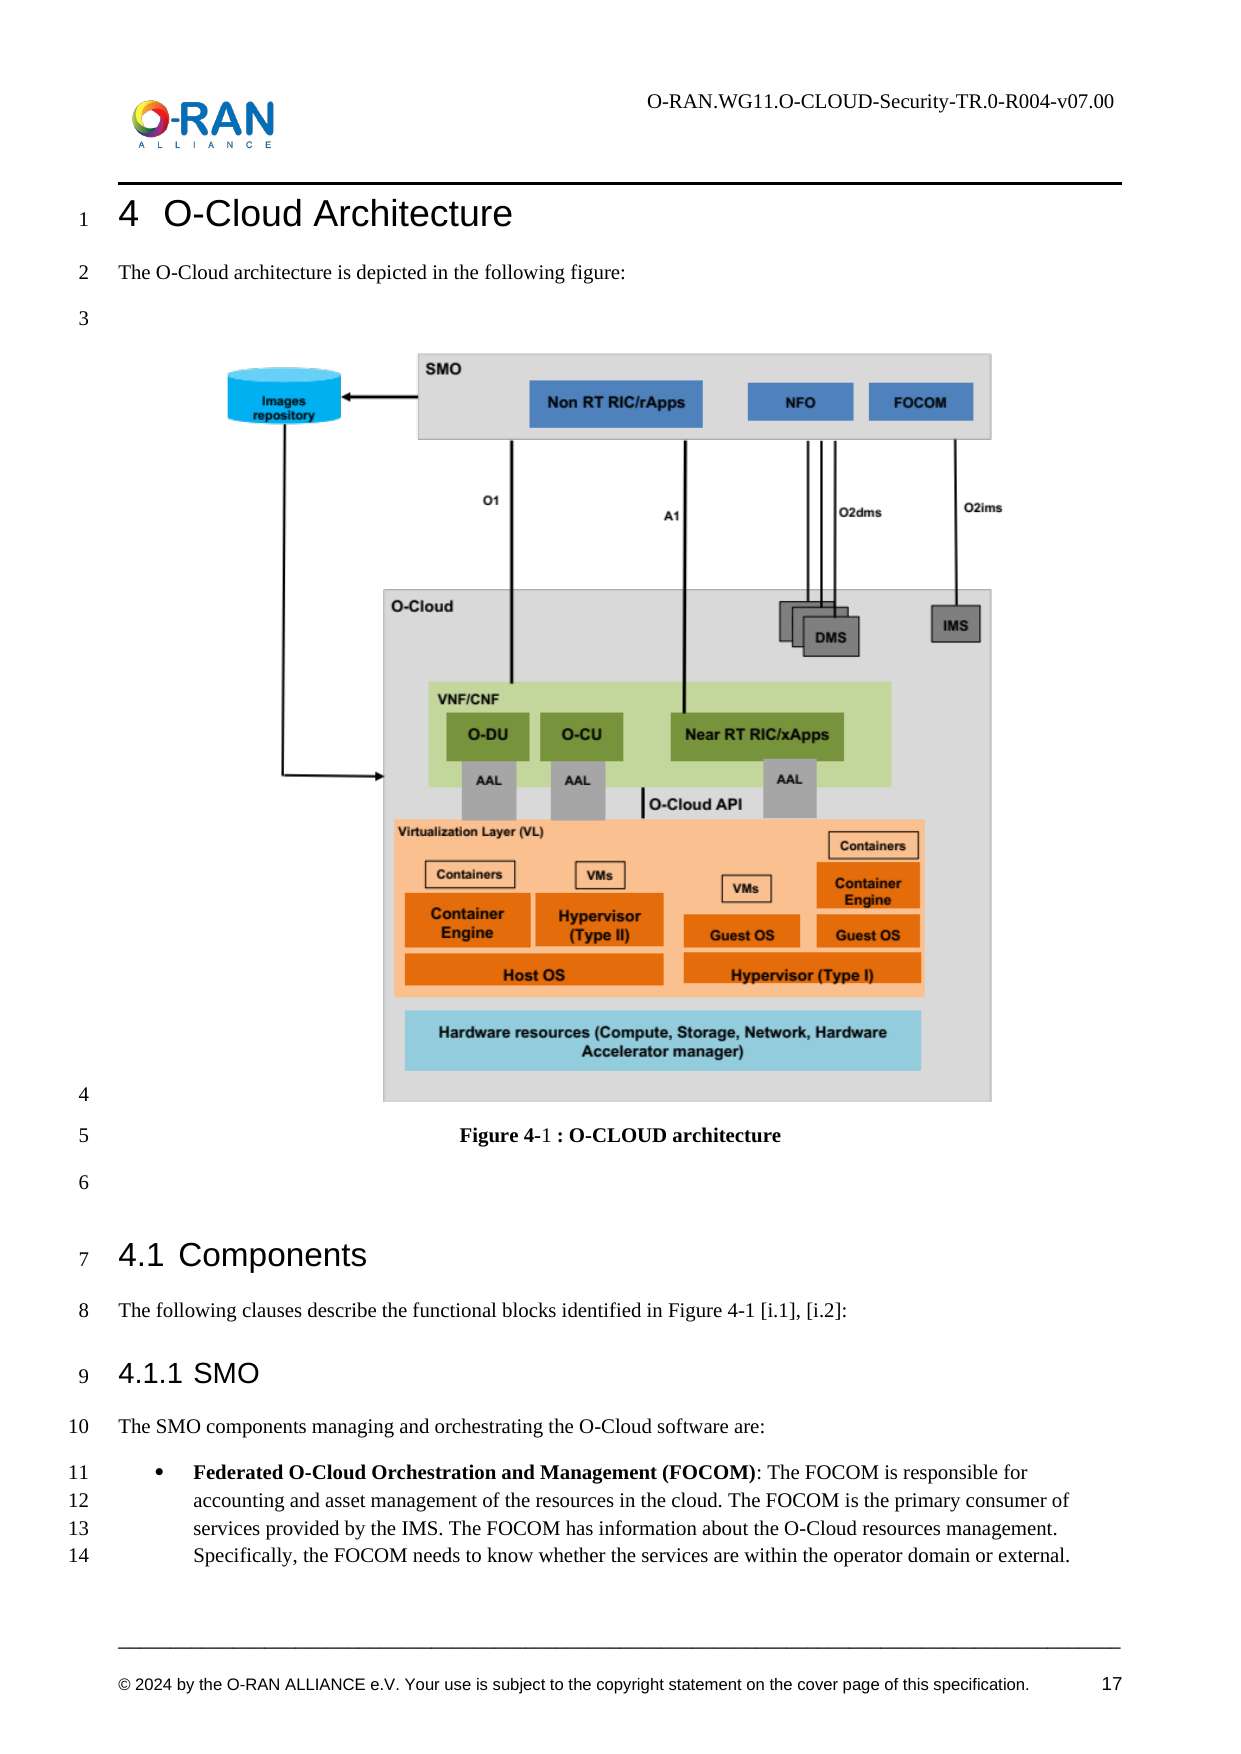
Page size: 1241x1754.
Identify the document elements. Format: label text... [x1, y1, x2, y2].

text Figure 4-1 : O-CLOUD architecture [118, 1123, 1122, 1147]
subtitle Components [118, 1235, 1122, 1273]
text The O-Cloud architecture is depicted in the following figure: [118, 259, 1122, 284]
list Federated O-Cloud Orchestration and Management (FOCOM): The FOCOM is responsible for accounting and asset management of the resources in the cloud. The FOCOM is the primary consumer of services provided by the IMS. The FOCOM has information about the O-Cloud resources management. Specifically, the FOCOM needs to know whether the services are within the operator domain or external. [156, 1460, 1122, 1567]
subtitle O-Cloud Architecture [118, 185, 1122, 234]
picture [123, 88, 286, 158]
subtitle SMO [118, 1357, 1122, 1390]
text The following clauses describe the functional blocks identified in Figure 4-1 [i.1], [i.2]: [118, 1298, 1122, 1322]
text The SMO components managing and orchestrating the O-Cloud software are: [118, 1414, 1122, 1438]
